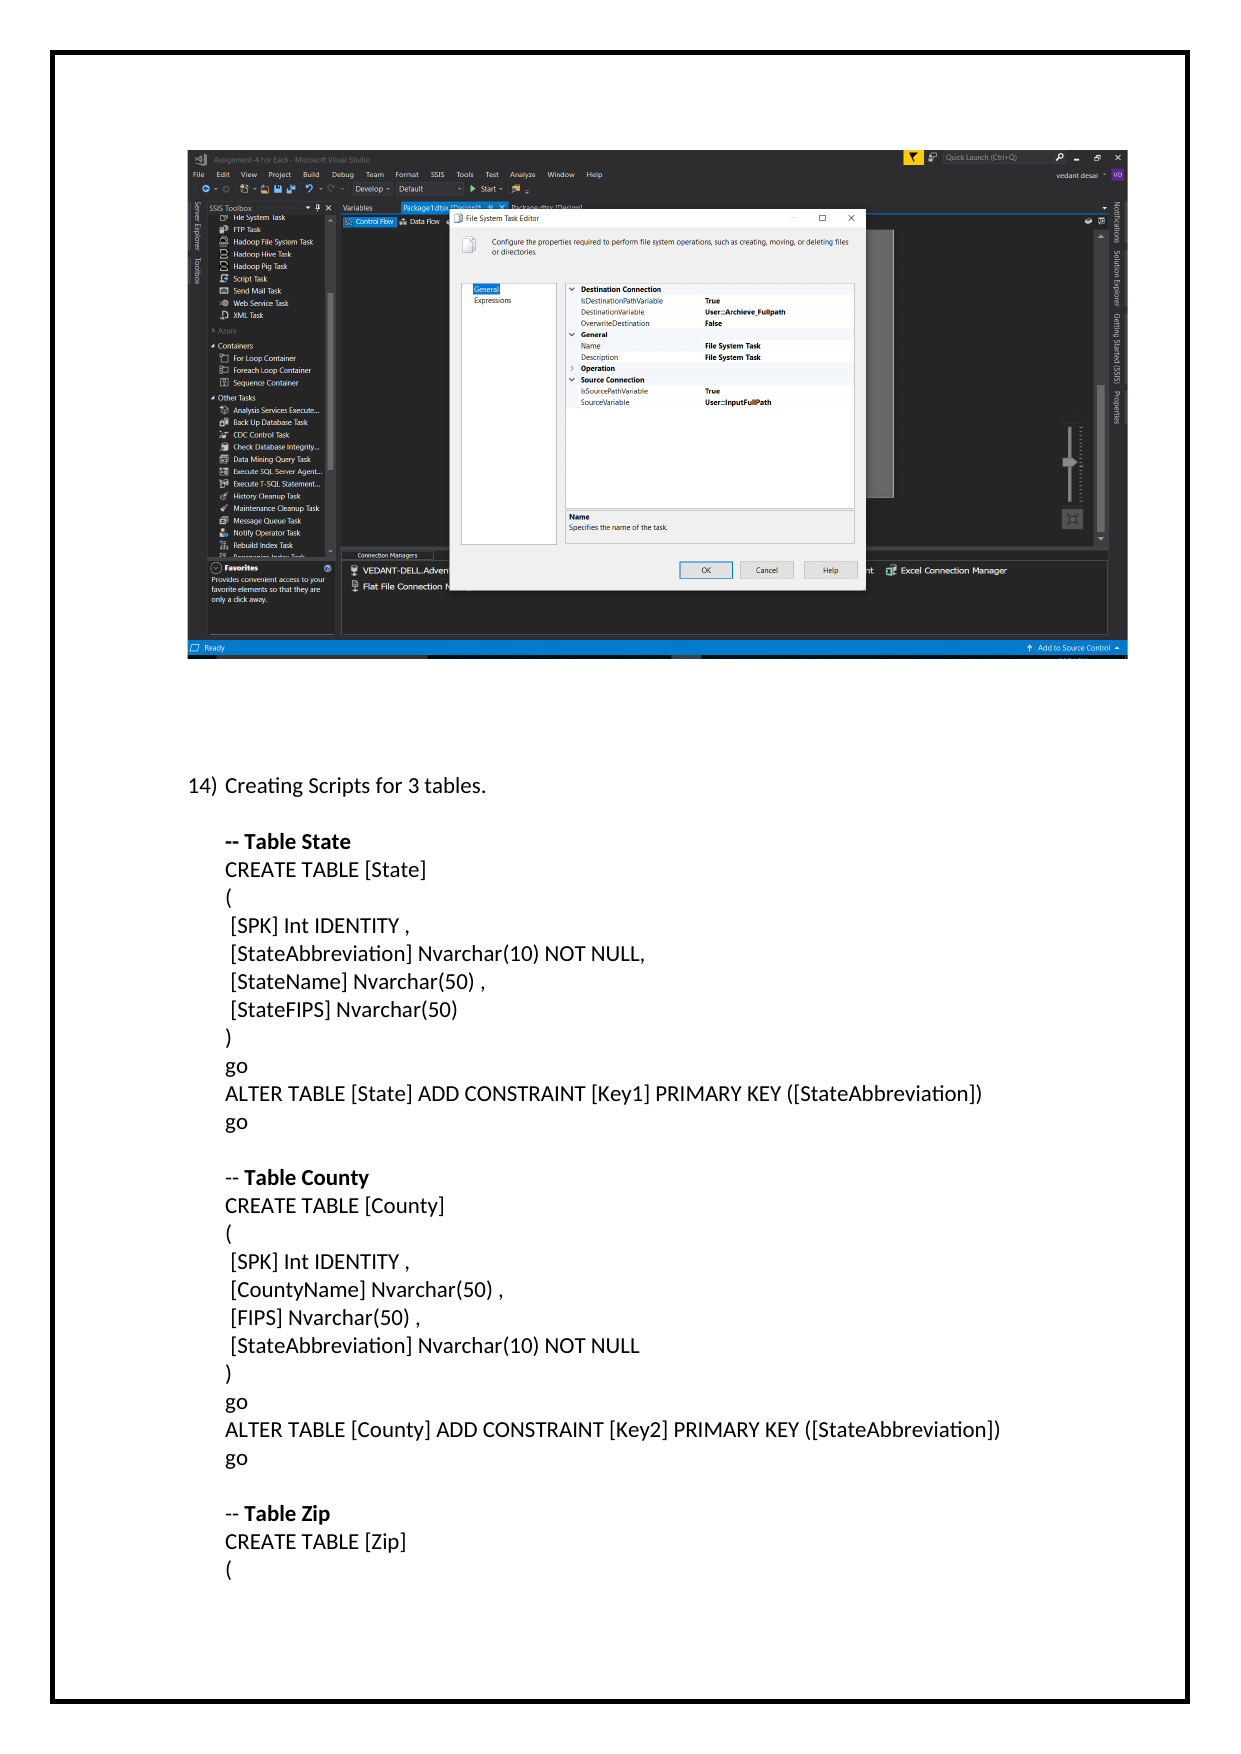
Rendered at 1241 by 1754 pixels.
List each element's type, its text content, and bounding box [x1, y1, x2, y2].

list [StateFIPS] Nvarchar(50) [225, 995, 1090, 1023]
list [225, 1331, 1090, 1359]
list go [225, 1387, 1090, 1415]
list ALTER TABLE [State] ADD CONSTRAINT [Key1] PRIMARY KEY ([StateAbbreviation]) [225, 1079, 1090, 1107]
list [StateAbbreviation] Nvarchar(10) NOT NULL, [225, 939, 1090, 967]
list ( [225, 1219, 1090, 1247]
list ( [225, 1556, 1090, 1583]
list [CountyName] Nvarchar(50) , [225, 1275, 1090, 1303]
list [FIPS] Nvarchar(50) , [225, 1303, 1090, 1331]
list [StateName] Nvarchar(50) , [225, 967, 1090, 995]
list ( [225, 883, 1090, 911]
list CREATE TABLE [County] [225, 1191, 1090, 1219]
list go [225, 1443, 1090, 1471]
list ) [225, 1023, 1090, 1051]
list CREATE TABLE [Zip] [225, 1527, 1090, 1556]
list [SPK] Int IDENTITY , [225, 1247, 1090, 1275]
list Creating Scripts for 3 tables. [187, 771, 1090, 799]
list [SPK] Int IDENTITY , [225, 911, 1090, 939]
list ALTER TABLE [County] ADD CONSTRAINT [Key2] PRIMARY KEY ([StateAbbreviation]) [225, 1415, 1090, 1443]
picture [187, 150, 1128, 659]
list -- Table County [225, 1163, 1090, 1191]
list -- Table State [225, 827, 1090, 855]
list ) [225, 1359, 1090, 1387]
list CREATE TABLE [State] [225, 855, 1090, 883]
list -- Table Zip [225, 1499, 1090, 1527]
list go [225, 1107, 1090, 1135]
list go [225, 1051, 1090, 1079]
